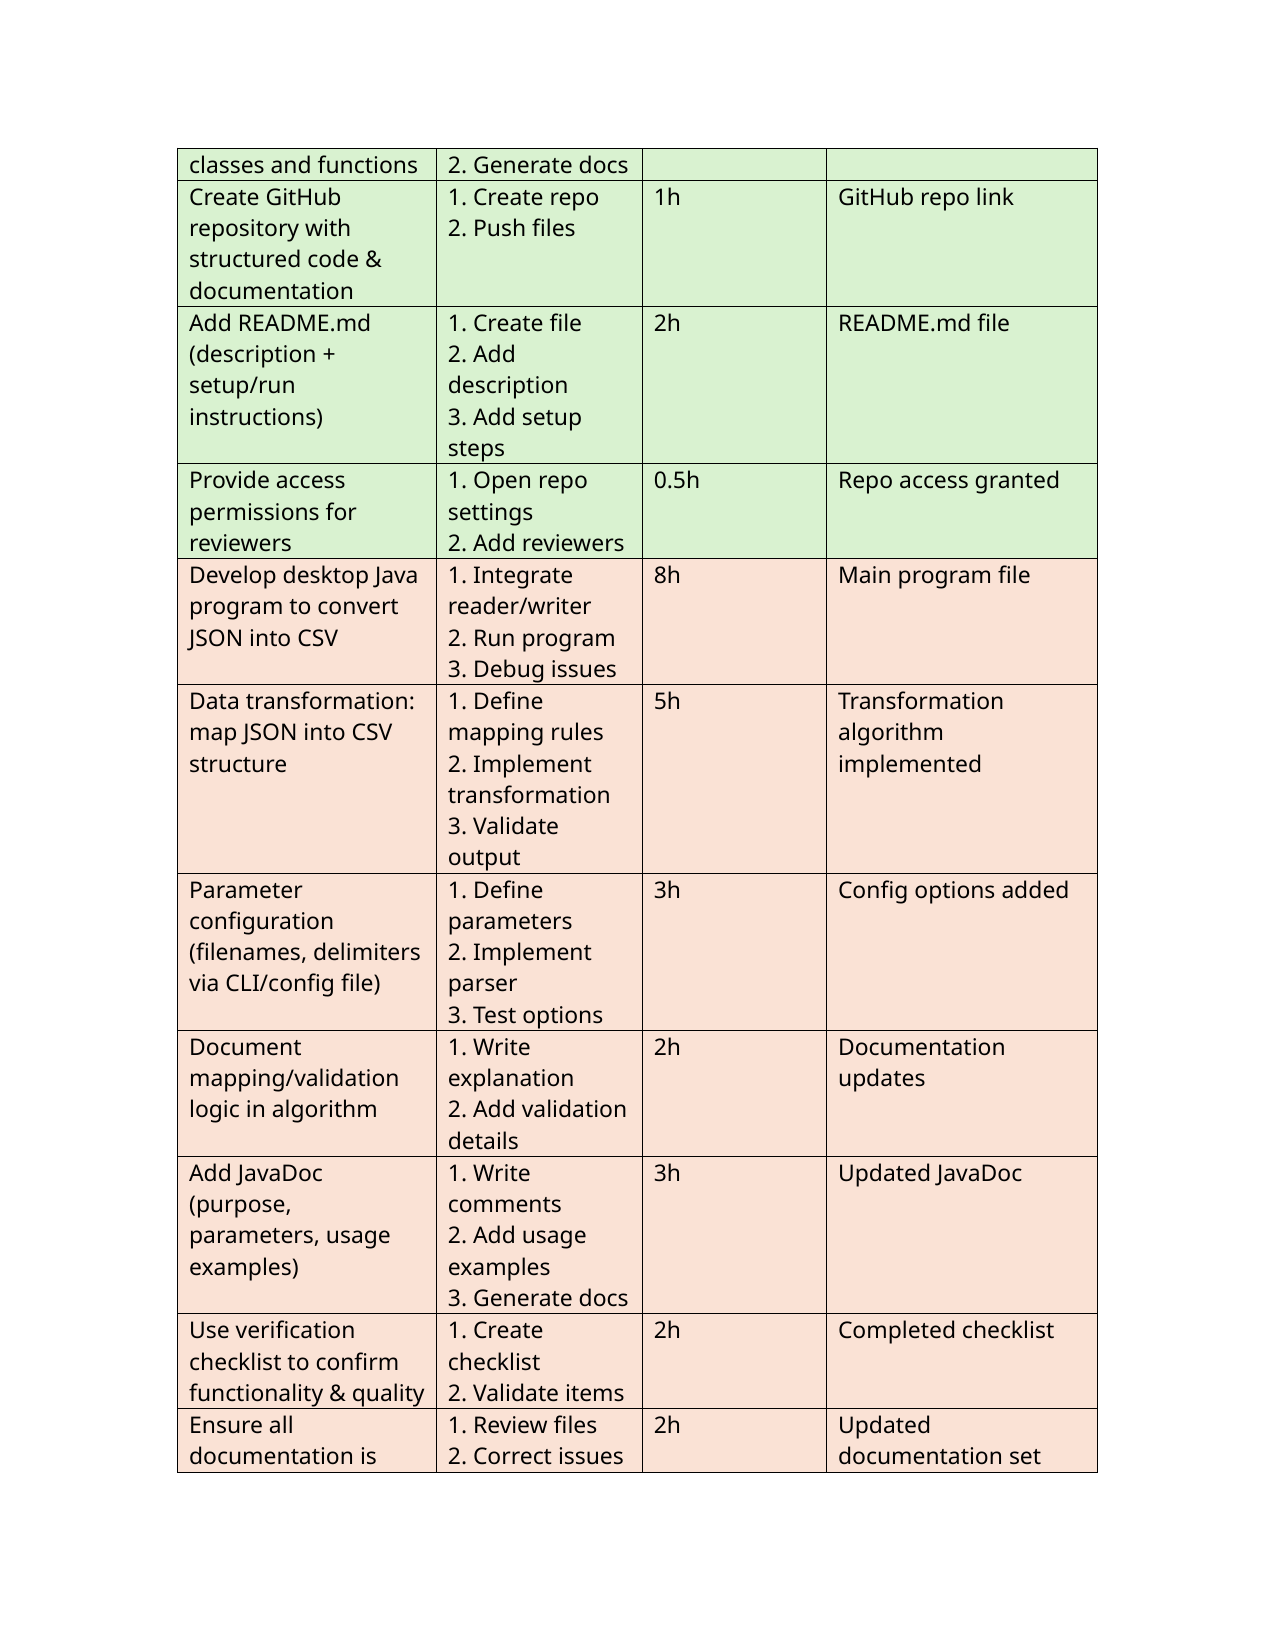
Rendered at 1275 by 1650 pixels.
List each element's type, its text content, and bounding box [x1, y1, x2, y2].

table_cell 8h [643, 559, 826, 684]
table_cell 3h [643, 874, 826, 1030]
table_cell Updated JavaDoc [827, 1157, 1097, 1313]
table_cell Parameter configuration (filenames, delimiters via CLI/config file) [178, 874, 436, 1030]
table_cell Develop desktop Java program to convert JSON into CSV [178, 559, 436, 684]
table_cell Use verification checklist to confirm functionality & quality [178, 1314, 436, 1408]
table_cell Completed checklist [827, 1314, 1097, 1408]
table_cell Create GitHub repository with structured code & documentation [178, 181, 436, 306]
table_cell Add README.md (description + setup/run instructions) [178, 307, 436, 463]
table_cell 1. Write explanation 2. Add validation details [437, 1031, 642, 1156]
table_cell 1. Create file 2. Add description 3. Add setup steps [437, 307, 642, 463]
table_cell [178, 1409, 436, 1472]
table_cell Repo access granted [827, 464, 1097, 558]
table_cell Add JavaDoc (purpose, parameters, usage examples) [178, 1157, 436, 1313]
table_cell 1. Write comments 2. Add usage examples 3. Generate docs [437, 1157, 642, 1313]
table_cell 1. Integrate reader/writer 2. Run program 3. Debug issues [437, 559, 642, 684]
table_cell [178, 149, 436, 180]
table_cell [437, 149, 642, 180]
table_cell 2h [643, 1031, 826, 1156]
table_cell Documentation updates [827, 1031, 1097, 1156]
table_cell 2h [643, 1409, 826, 1472]
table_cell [827, 149, 1097, 180]
table_cell Document mapping/validation logic in algorithm [178, 1031, 436, 1156]
table_cell 1. Define mapping rules 2. Implement transformation 3. Validate output [437, 685, 642, 873]
table_cell GitHub repo link [827, 181, 1097, 306]
table_cell 3h [643, 149, 826, 180]
table_cell 3h [643, 1157, 826, 1313]
table_cell Main program file [827, 559, 1097, 684]
table_cell Transformation algorithm implemented [827, 685, 1097, 873]
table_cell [827, 1409, 1097, 1472]
table_cell 1h [643, 181, 826, 306]
table_cell 1. Define parameters 2. Implement parser 3. Test options [437, 874, 642, 1030]
table_cell Config options added [827, 874, 1097, 1030]
table_cell 1. Create checklist 2. Validate items [437, 1314, 642, 1408]
table_cell 2h [643, 1314, 826, 1408]
table_cell README.md file [827, 307, 1097, 463]
table_cell 0.5h [643, 464, 826, 558]
table_cell 1. Open repo settings 2. Add reviewers [437, 464, 642, 558]
table_cell Data transformation: map JSON into CSV structure [178, 685, 436, 873]
table_cell Provide access permissions for reviewers [178, 464, 436, 558]
table_cell 5h [643, 685, 826, 873]
table_cell 2h [643, 307, 826, 463]
table_cell 1. Create repo 2. Push files [437, 181, 642, 306]
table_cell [437, 1409, 642, 1472]
